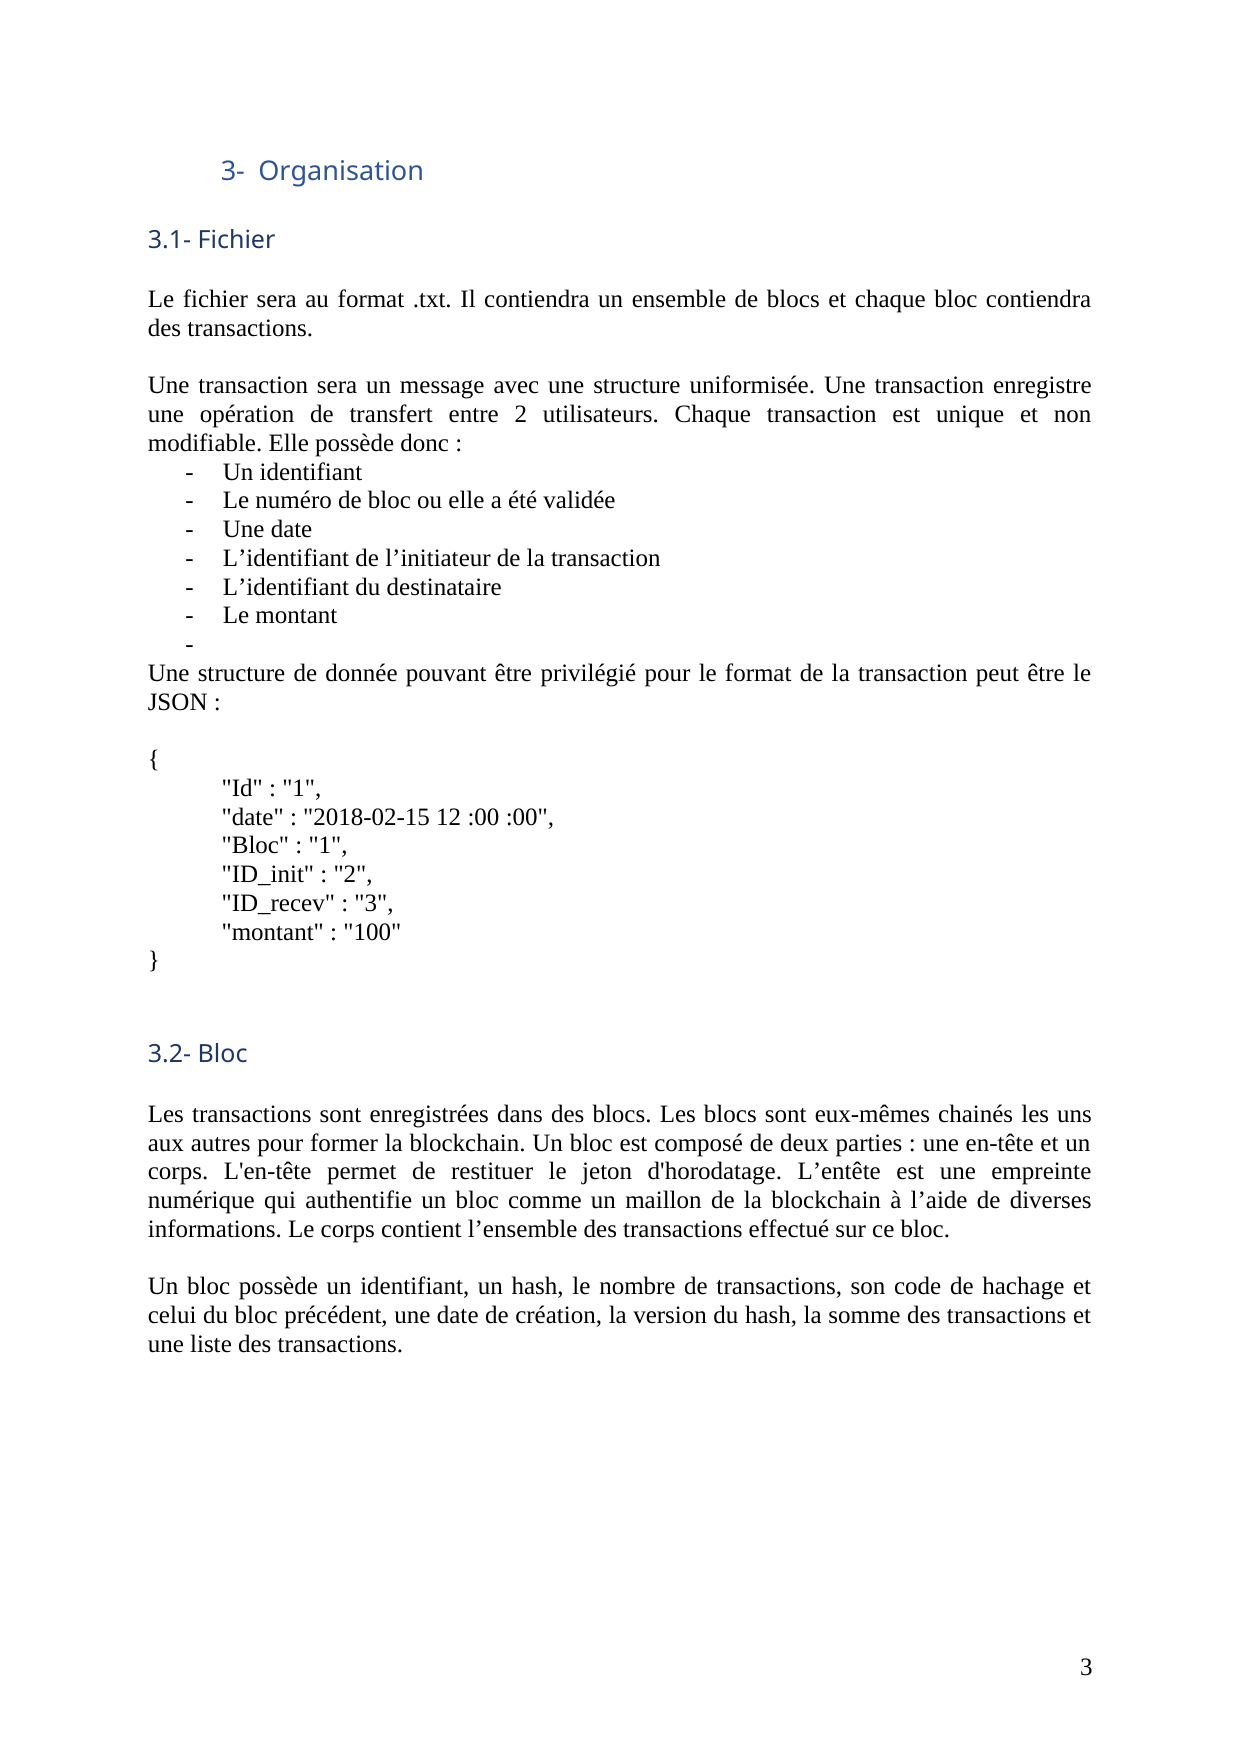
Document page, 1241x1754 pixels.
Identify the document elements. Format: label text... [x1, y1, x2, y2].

list Le numéro de bloc ou elle a été validée [185, 486, 1093, 514]
subtitle 3.1- Fichier [148, 222, 1093, 256]
text Une structure de donnée pouvant être privilégié pour le format de la transaction peut être le JSON : [148, 658, 1093, 716]
text "Id" : "1", [148, 773, 1093, 802]
text "ID_recev" : "3", [148, 888, 1093, 917]
list L’identifiant du destinataire [185, 572, 1093, 601]
subtitle Organisation [221, 152, 1093, 189]
text Une transaction sera un message avec une structure uniformisée. Une transaction enregistre une opération de transfert entre 2 utilisateurs. Chaque transaction est unique et non modifiable. Elle possède donc : [148, 371, 1093, 457]
text Un bloc possède un identifiant, un hash, le nombre de transactions, son code de hachage et celui du bloc précédent, une date de création, la version du hash, la somme des transactions et une liste des transactions. [148, 1271, 1093, 1358]
text "montant" : "100" [148, 917, 1093, 946]
text } [148, 946, 1093, 974]
subtitle 3.2- Bloc [148, 1036, 1093, 1070]
list L’identifiant de l’initiateur de la transaction [185, 543, 1093, 572]
list Le montant [185, 601, 1093, 629]
list Une date [185, 514, 1093, 543]
text "date" : "2018-02-15 12 :00 :00", [148, 802, 1093, 831]
list Un identifiant [185, 457, 1093, 486]
text "ID_init" : "2", [148, 859, 1093, 888]
text Les transactions sont enregistrées dans des blocs. Les blocs sont eux-mêmes chainés les uns aux autres pour former la blockchain. Un bloc est composé de deux parties : une en-tête et un corps. L'en-tête permet de restituer le jeton d'horodatage. L’entête est une empreinte numérique qui authentifie un bloc comme un maillon de la blockchain à l’aide de diverses informations. Le corps contient l’ensemble des transactions effectué sur ce bloc. [148, 1099, 1093, 1243]
text "Bloc" : "1", [148, 831, 1093, 859]
text { [148, 744, 1093, 773]
text Le fichier sera au format .txt. Il contiendra un ensemble de blocs et chaque bloc contiendra des transactions. [148, 284, 1093, 342]
